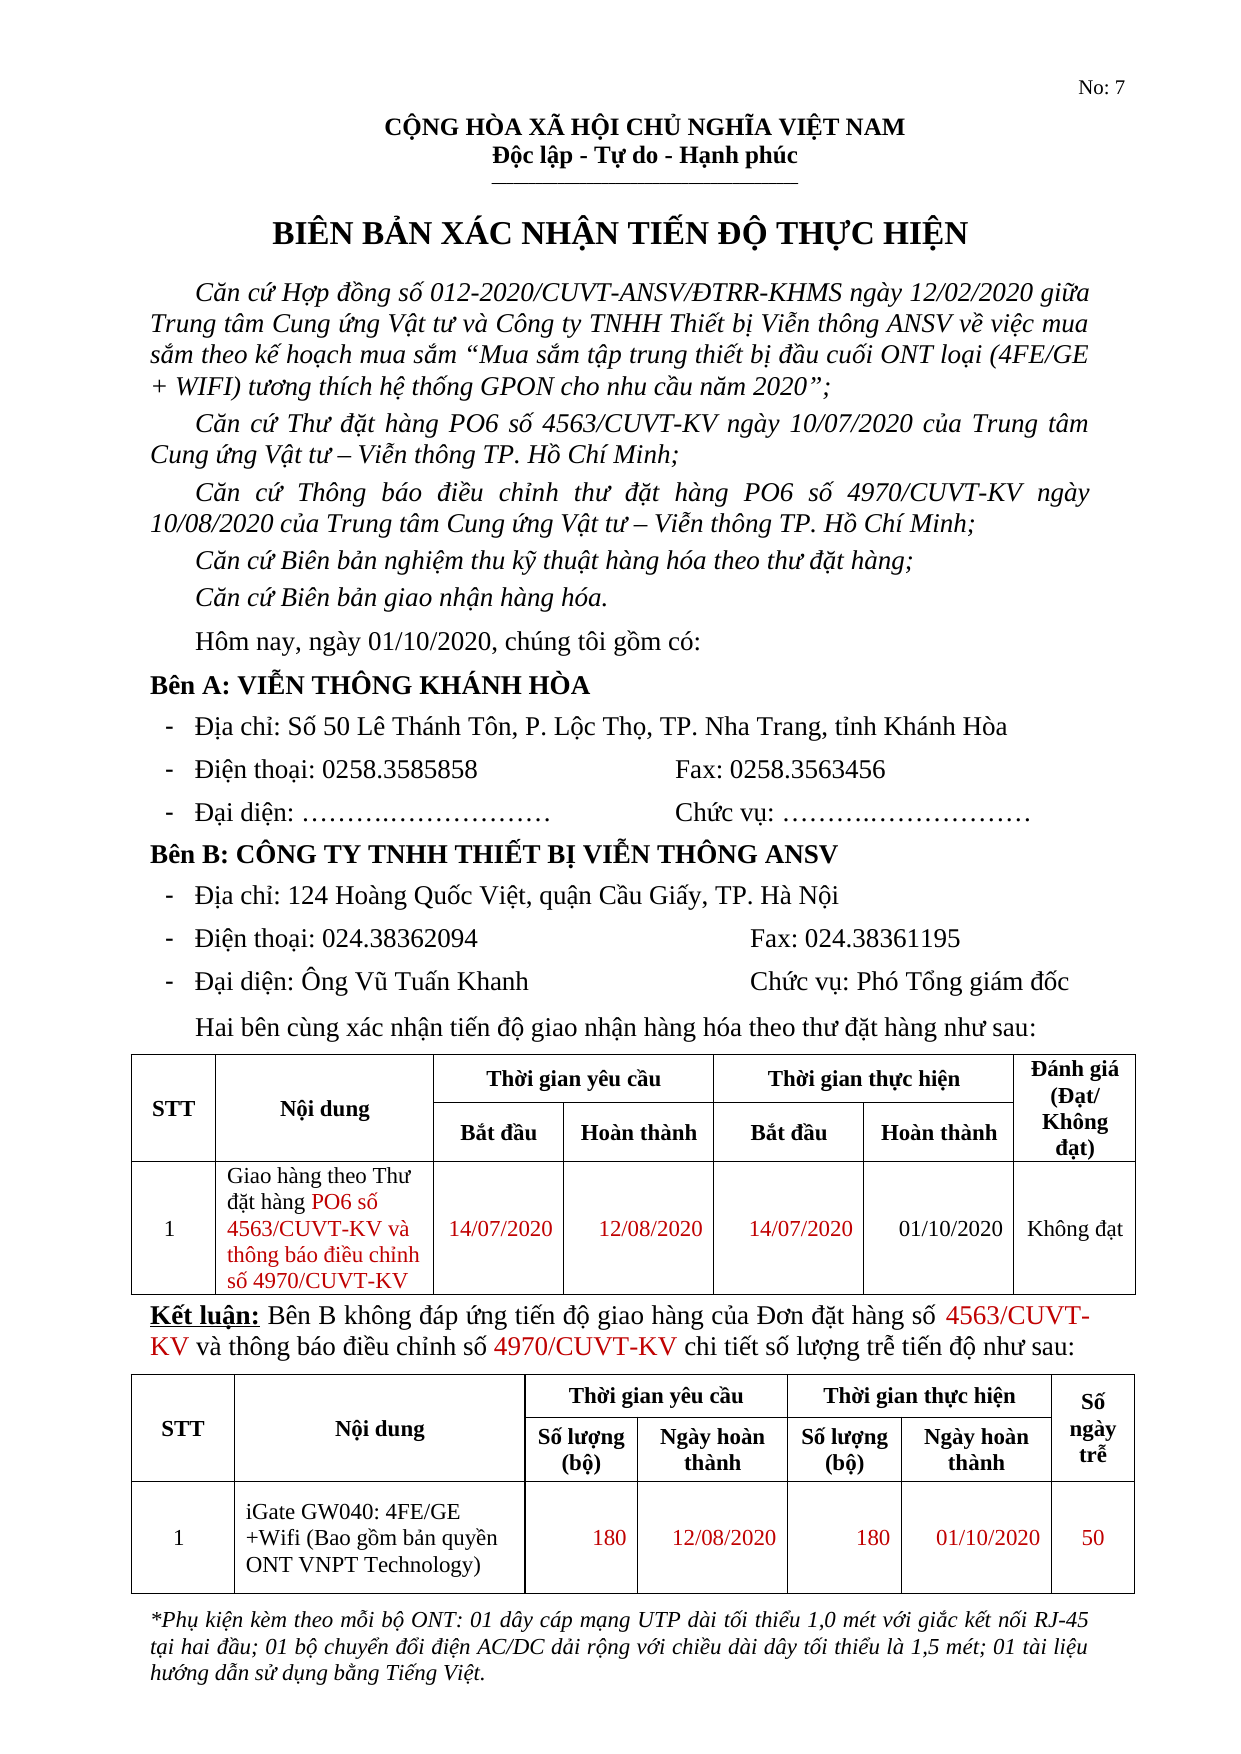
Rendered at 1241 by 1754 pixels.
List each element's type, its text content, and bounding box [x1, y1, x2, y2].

table_header Thời gian thực hiện [714, 1055, 1013, 1102]
list Địa chỉ: 124 Hoàng Quốc Việt, quận Cầu Giấy, TP. Hà Nội [165, 875, 1090, 912]
list Địa chỉ: Số 50 Lê Thánh Tôn, P. Lộc Thọ, TP. Nha Trang, tỉnh Khánh Hòa [165, 706, 1090, 743]
table_cell 12/08/2020 [638, 1482, 787, 1593]
text Bên B: CÔNG TY TNHH THIẾT BỊ VIỄN THÔNG ANSV [150, 838, 1090, 869]
table_cell 14/07/2020 [434, 1162, 563, 1294]
text Căn cứ Biên bản giao nhận hàng hóa. [150, 582, 1090, 613]
text *Phụ kiện kèm theo mỗi bộ ONT: 01 dây cáp mạng UTP dài tối thiểu 1,0 mét với giắc kết nối RJ-45 tại hai đầu; 01 bộ chuyển đổi điện AC/DC dải rộng với chiều dài dây tối thiểu là 1,5 mét; 01 tài liệu hướng dẫn sử dụng bằng Tiếng Việt. [150, 1607, 1090, 1686]
table_cell Ngày hoàn thành [638, 1418, 787, 1481]
text Hai bên cùng xác nhận tiến độ giao nhận hàng hóa theo thư đặt hàng như sau: [150, 1011, 1090, 1042]
table_cell Số lượng (bộ) [526, 1418, 637, 1481]
table_cell 1 [132, 1482, 234, 1593]
table_header Đánh giá (Đạt/ Không đạt) [1014, 1055, 1135, 1161]
table_cell 01/10/2020 [902, 1482, 1051, 1593]
table_cell Ngày hoàn thành [902, 1418, 1051, 1481]
table_cell Hoàn thành [564, 1103, 713, 1161]
table_cell 01/10/2020 [864, 1162, 1013, 1294]
table_header STT [132, 1055, 215, 1161]
text Căn cứ Biên bản nghiệm thu kỹ thuật hàng hóa theo thư đặt hàng; [150, 544, 1090, 575]
table_cell Hoàn thành [864, 1103, 1013, 1161]
text BIÊN BẢN XÁC NHẬN TIẾN ĐỘ THỰC HIỆN [150, 213, 1090, 251]
table_header Số ngày trễ [1052, 1375, 1134, 1481]
list Điện thoại: 0258.3585858 Fax: 0258.3563456 [165, 749, 1090, 786]
text Hôm nay, ngày 01/10/2020, chúng tôi gồm có: [150, 625, 1090, 656]
table_header Thời gian thực hiện [788, 1375, 1051, 1417]
text Kết luận: Bên B không đáp ứng tiến độ giao hàng của Đơn đặt hàng số 4563/CUVT-KV và thông báo điều chỉnh số 4970/CUVT-KV chi tiết số lượng trễ tiến độ như sau: [150, 1299, 1090, 1361]
text Căn cứ Thông báo điều chỉnh thư đặt hàng PO6 số 4970/CUVT-KV ngày 10/08/2020 của Trung tâm Cung ứng Vật tư – Viễn thông TP. Hồ Chí Minh; [150, 476, 1090, 538]
table_cell 12/08/2020 [564, 1162, 713, 1294]
table_cell Bắt đầu [714, 1103, 863, 1161]
table_header Nội dung [235, 1375, 524, 1481]
table_cell Số lượng (bộ) [788, 1418, 901, 1481]
table_cell iGate GW040: 4FE/GE +Wifi (Bao gồm bản quyền ONT VNPT Technology) [235, 1482, 524, 1593]
text Căn cứ Hợp đồng số 012-2020/CUVT-ANSV/ĐTRR-KHMS ngày 12/02/2020 giữa Trung tâm Cung ứng Vật tư và Công ty TNHH Thiết bị Viễn thông ANSV về việc mua sắm theo kế hoạch mua sắm “Mua sắm tập trung thiết bị đầu cuối ONT loại (4FE/GE + WIFI) tương thích hệ thống GPON cho nhu cầu năm 2020”; [150, 276, 1090, 401]
table_header Thời gian yêu cầu [526, 1375, 787, 1417]
table_cell Giao hàng theo Thư đặt hàng PO6 số 4563/CUVT-KV và thông báo điều chỉnh số 4970/CUVT-KV [216, 1162, 433, 1294]
table_cell Bắt đầu [434, 1103, 563, 1161]
text Bên A: VIỄN THÔNG KHÁNH HÒA [150, 669, 1090, 700]
list Đại diện: ……….……………… Chức vụ: ……….……………… [165, 792, 1090, 829]
table_header CỘNG HÒA XÃ HỘI CHỦ NGHĨA VIỆT NAM Độc lập - Tự do - Hạnh phúc [150, 112, 1139, 169]
table_header Thời gian yêu cầu [434, 1055, 713, 1102]
table_cell Không đạt [1014, 1162, 1135, 1294]
list Đại diện: Ông Vũ Tuấn Khanh Chức vụ: Phó Tổng giám đốc [165, 961, 1090, 998]
table_cell 180 [788, 1482, 901, 1593]
text Căn cứ Thư đặt hàng PO6 số 4563/CUVT-KV ngày 10/07/2020 của Trung tâm Cung ứng Vật tư – Viễn thông TP. Hồ Chí Minh; [150, 407, 1090, 469]
table_header STT [132, 1375, 234, 1481]
list Điện thoại: 024.38362094 Fax: 024.38361195 [165, 918, 1090, 955]
table_cell 180 [526, 1482, 637, 1593]
table_cell 50 [1052, 1482, 1134, 1593]
table_cell 14/07/2020 [714, 1162, 863, 1294]
table_cell __________________________________________ [150, 169, 1139, 200]
table_cell 1 [132, 1162, 215, 1294]
table_header Nội dung [216, 1055, 433, 1161]
